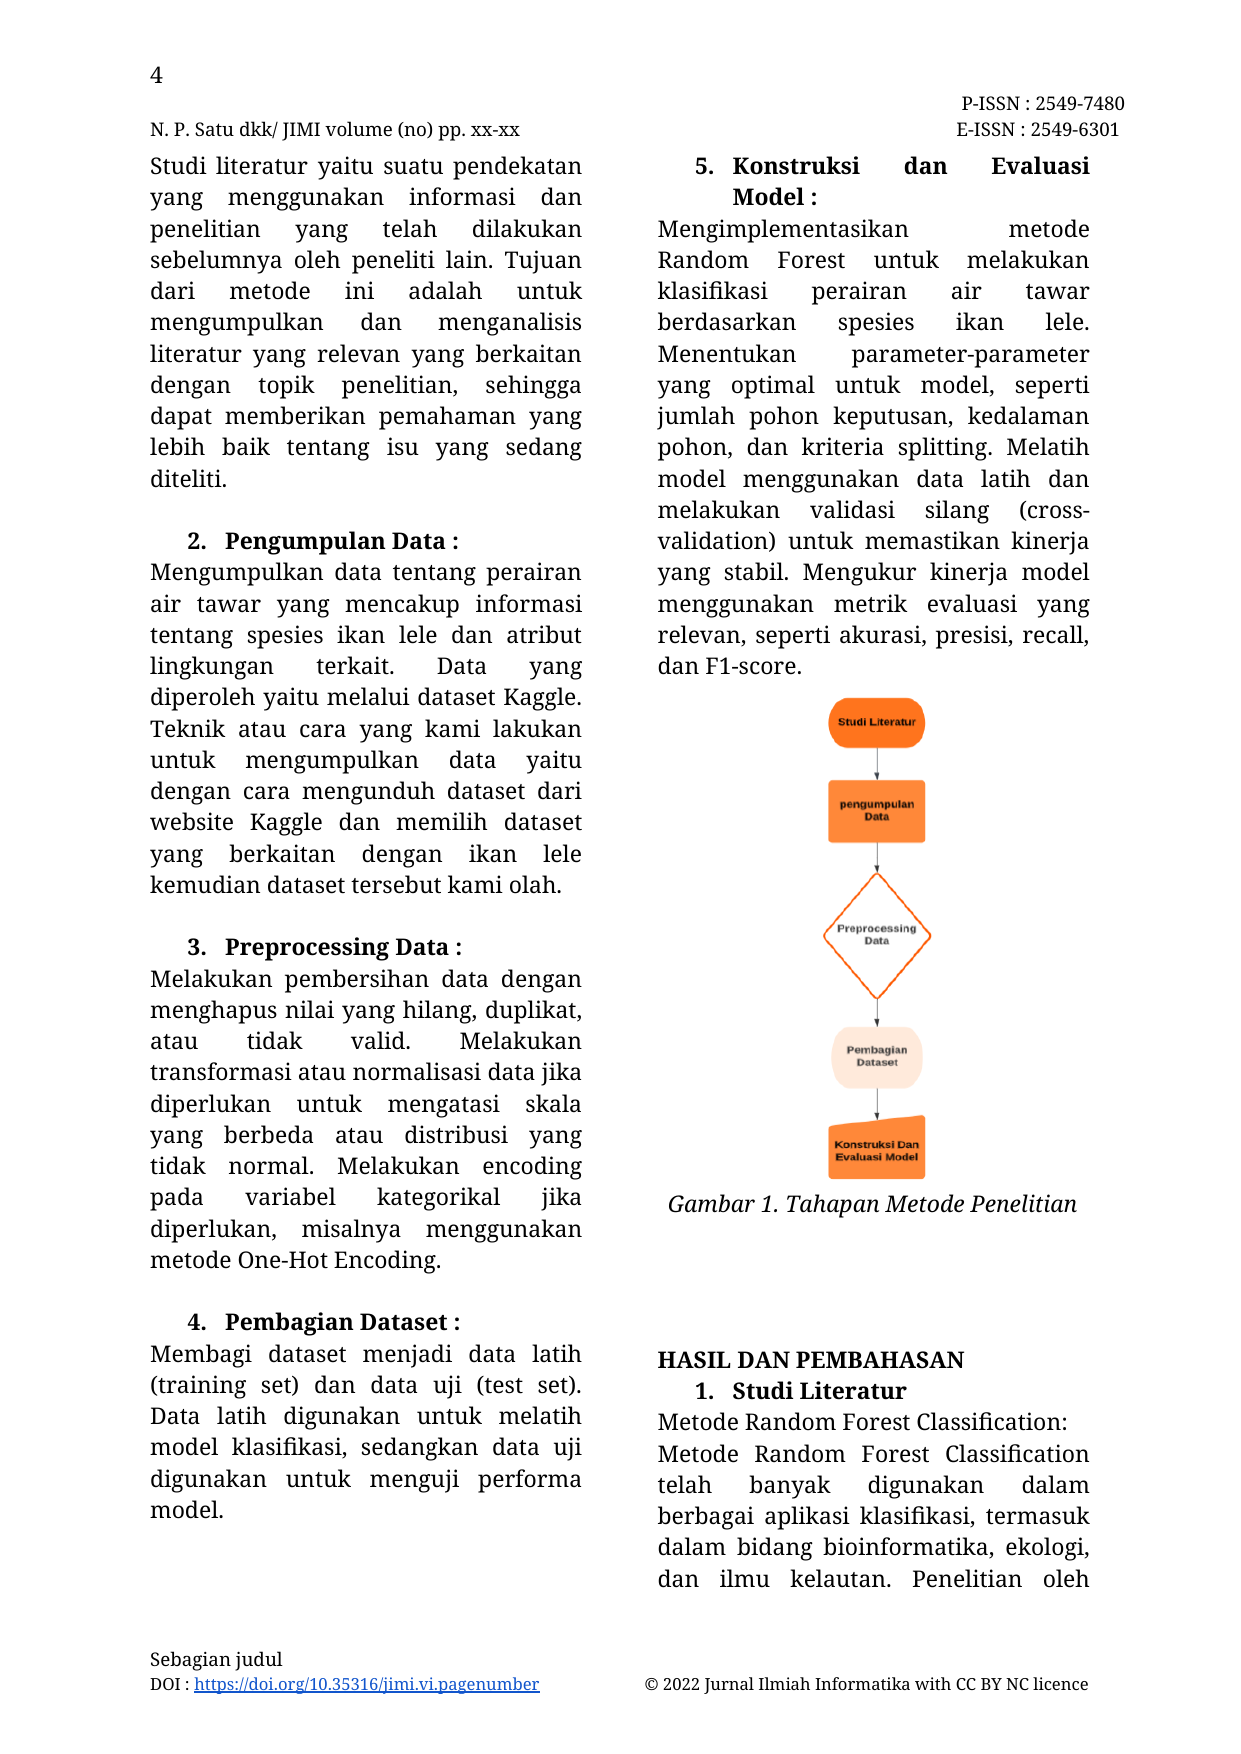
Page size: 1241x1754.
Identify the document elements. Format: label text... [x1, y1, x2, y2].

text Membagi dataset menjadi data latih (training set) dan data uji (test set). Data latih digunakan untuk melatih model klasifikasi, sedangkan data uji digunakan untuk menguji performa model. [150, 1337, 582, 1525]
list Pengumpulan Data : [187, 525, 582, 556]
text Metode Random Forest Classification: [657, 1406, 1090, 1437]
text Studi literatur yaitu suatu pendekatan yang menggunakan informasi dan penelitian yang telah dilakukan sebelumnya oleh peneliti lain. Tujuan dari metode ini adalah untuk mengumpulkan dan menganalisis literatur yang relevan yang berkaitan dengan topik penelitian, sehingga dapat memberikan pemahaman yang lebih baik tentang isu yang sedang diteliti. [150, 150, 582, 494]
picture [799, 681, 949, 1188]
text Mengumpulkan data tentang perairan air tawar yang mencakup informasi tentang spesies ikan lele dan atribut lingkungan terkait. Data yang diperoleh yaitu melalui dataset Kaggle. Teknik atau cara yang kami lakukan untuk mengumpulkan data yaitu dengan cara mengunduh dataset dari website Kaggle dan memilih dataset yang berkaitan dengan ikan lele kemudian dataset tersebut kami olah. [150, 556, 582, 900]
list Preprocessing Data : [187, 931, 582, 962]
text Gambar 1. Tahapan Metode Penelitian [657, 1187, 1090, 1219]
text Melakukan pembersihan data dengan menghapus nilai yang hilang, duplikat, atau tidak valid. Melakukan transformasi atau normalisasi data jika diperlukan untuk mengatasi skala yang berbeda atau distribusi yang tidak normal. Melakukan encoding pada variabel kategorikal jika diperlukan, misalnya menggunakan metode One-Hot Encoding. [150, 962, 582, 1275]
list Studi Literatur [695, 1375, 1090, 1406]
text HASIL DAN PEMBAHASAN [657, 1344, 1090, 1375]
list Konstruksi dan Evaluasi Model : [695, 150, 1090, 212]
list Pembagian Dataset : [187, 1306, 582, 1337]
text Mengimplementasikan metode Random Forest untuk melakukan klasifikasi perairan air tawar berdasarkan spesies ikan lele. Menentukan parameter-parameter yang optimal untuk model, seperti jumlah pohon keputusan, kedalaman pohon, dan kriteria splitting. Melatih model menggunakan data latih dan melakukan validasi silang (cross-validation) untuk memastikan kinerja yang stabil. Mengukur kinerja model menggunakan metrik evaluasi yang relevan, seperti akurasi, presisi, recall, dan F1-score. [657, 212, 1090, 681]
